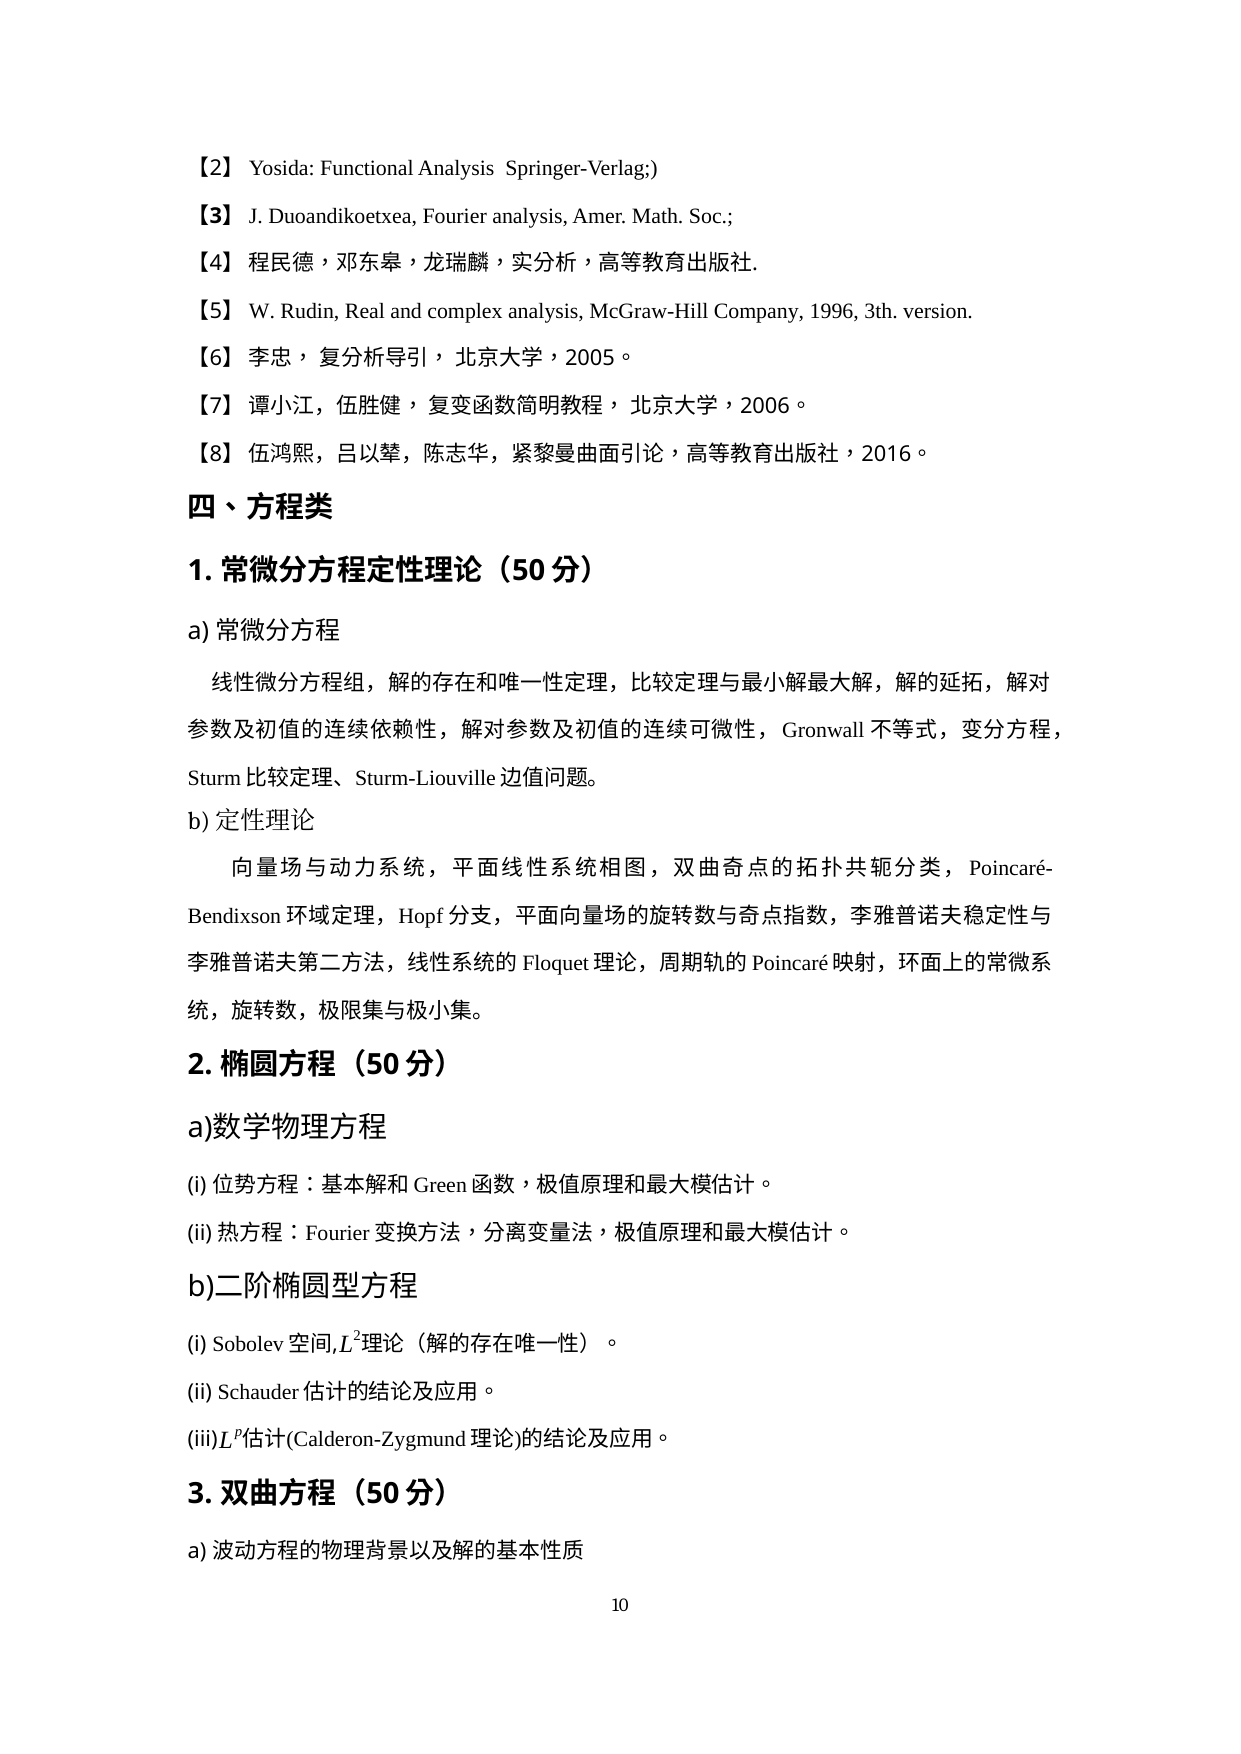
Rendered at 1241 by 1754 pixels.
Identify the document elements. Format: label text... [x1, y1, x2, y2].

text b)二阶椭圆型方程 [187, 1262, 1053, 1305]
text 【5】 W. Rudin, Real and complex analysis, McGraw-Hill Company, 1996, 3th. version. [187, 293, 1053, 324]
text 向量场与动力系统，平面线性系统相图，双曲奇点的拓扑共轭分类，Poincaré-Bendixson环域定理，Hopf分支，平面向量场的旋转数与奇点指数，李雅普诺夫稳定性与李雅普诺夫第二方法，线性系统的Floquet理论，周期轨的Poincaré映射，环面上的常微系统，旋转数，极限集与极小集。 [187, 850, 1053, 1024]
text b) 定性理论 [187, 807, 1053, 836]
text 【6】 李忠， 复分析导引， 北京大学，2005。 [187, 340, 1053, 372]
text (ii) Schauder估计的结论及应用。 [187, 1374, 1053, 1405]
text (iii)估计(Calderon-Zygmund理论)的结论及应用。 [187, 1421, 1053, 1454]
text a) 波动方程的物理背景以及解的基本性质 [187, 1533, 1053, 1565]
text a)数学物理方程 [187, 1104, 1053, 1146]
text 线性微分方程组，解的存在和唯一性定理，比较定理与最小解最大解，解的延拓，解对参数及初值的连续依赖性，解对参数及初值的连续可微性，Gronwall不等式，变分方程，Sturm比较定理、Sturm-Liouville边值问题。 [187, 664, 1053, 791]
text 【3】 J. Duoandikoetxea, Fourier analysis, Amer. Math. Soc.; [187, 198, 1053, 229]
text 【2】 Yosida: Functional Analysis Springer-Verlag;) [187, 150, 1053, 182]
text (i) Sobolev空间,理论（解的存在唯一性）。 [187, 1326, 1053, 1358]
text 2. 椭圆方程（50分） [187, 1040, 1053, 1083]
text 3. 双曲方程（50分） [187, 1469, 1053, 1512]
text 【4】 程民德，邓东皋，龙瑞麟，实分析，高等教育出版社. [187, 245, 1053, 277]
text 【7】 谭小江，伍胜健， 复变函数简明教程， 北京大学，2006。 [187, 388, 1053, 420]
text (ii) 热方程：Fourier变换方法，分离变量法，极值原理和最大模估计。 [187, 1215, 1053, 1247]
text 【8】 伍鸿熙，吕以辇，陈志华，紧黎曼曲面引论，高等教育出版社，2016。 [187, 436, 1053, 467]
text a) 常微分方程 [187, 610, 1053, 646]
text (i) 位势方程：基本解和Green函数，极值原理和最大模估计。 [187, 1167, 1053, 1199]
text 1. 常微分方程定性理论（50分） [187, 547, 1053, 589]
text 四、方程类 [187, 483, 1053, 526]
